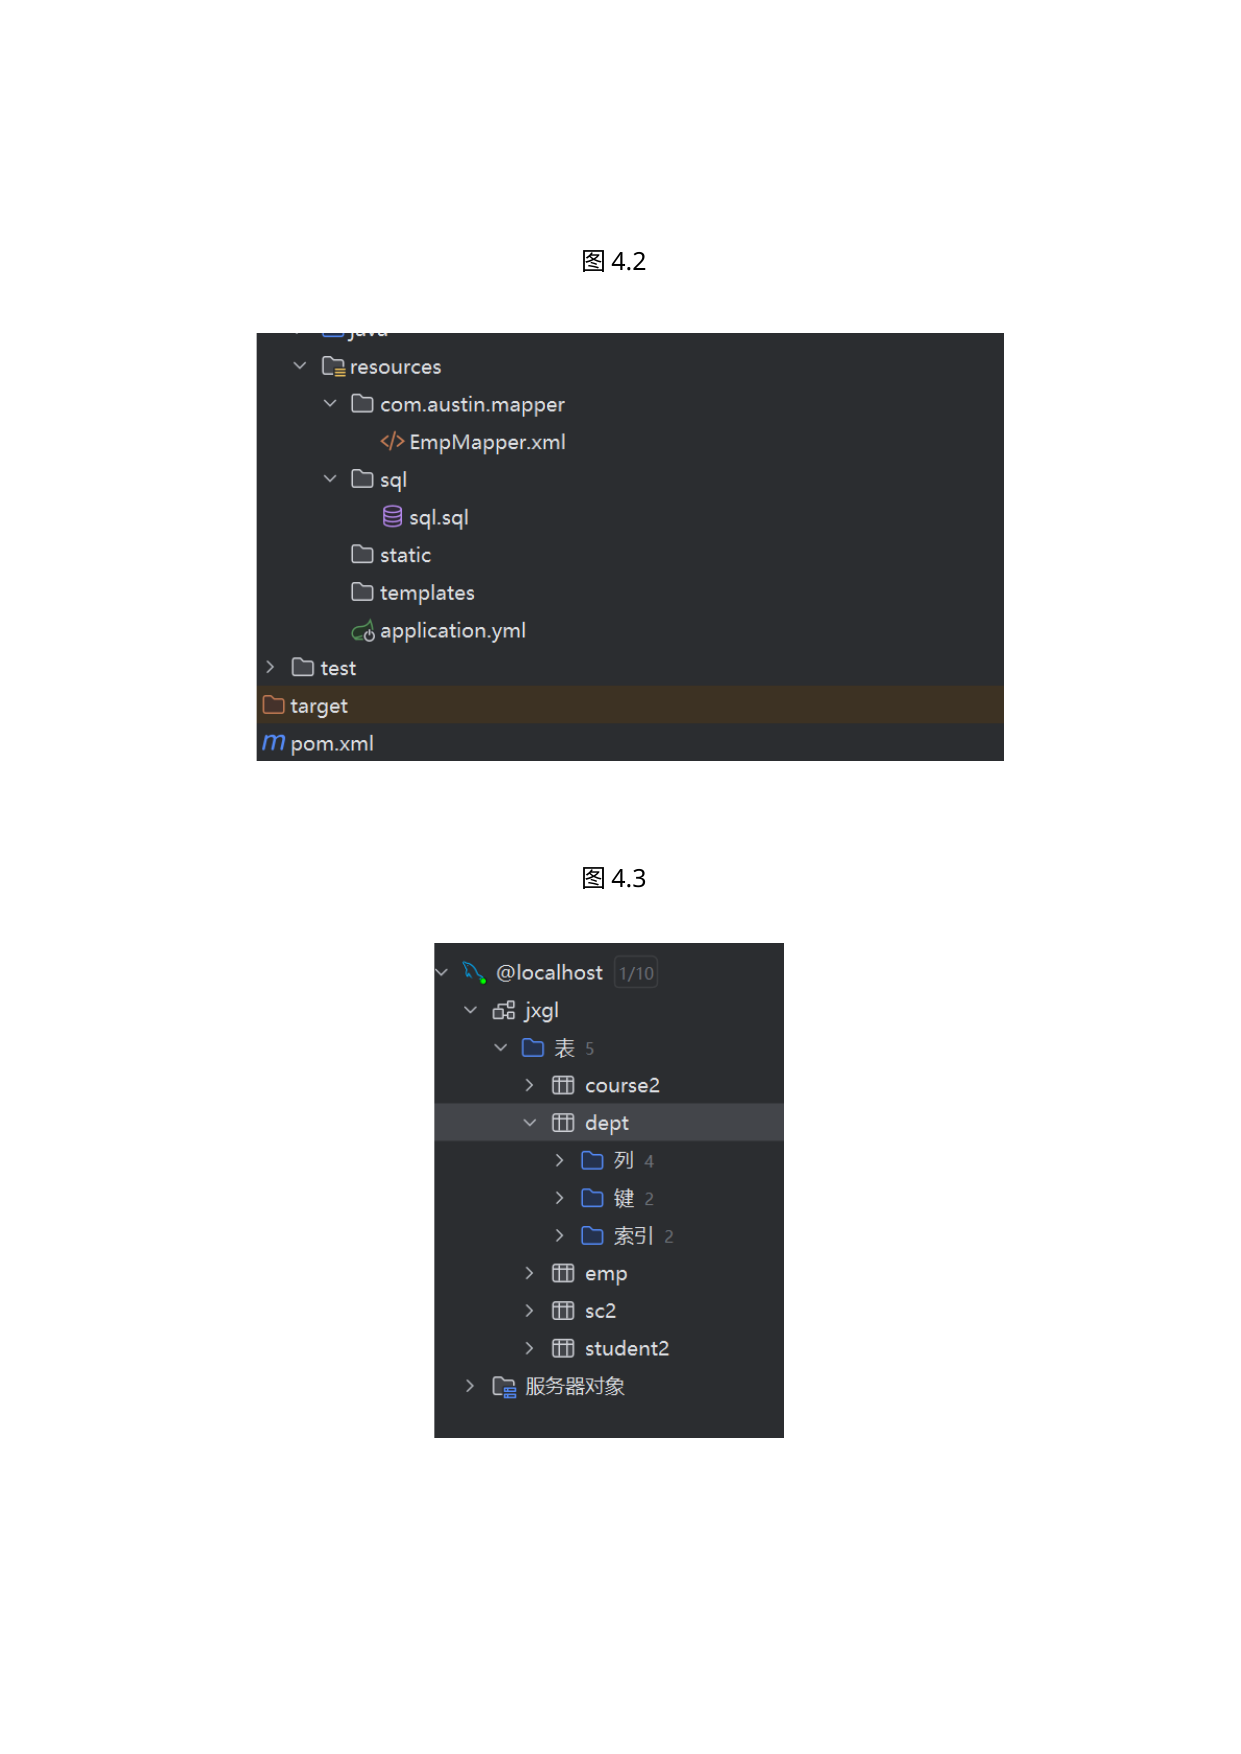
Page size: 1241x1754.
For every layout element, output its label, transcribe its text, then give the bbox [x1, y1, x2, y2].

picture [434, 943, 784, 1438]
text 图4.2 [537, 227, 1053, 292]
text 图4.3 [537, 844, 1053, 909]
picture [256, 333, 1004, 761]
